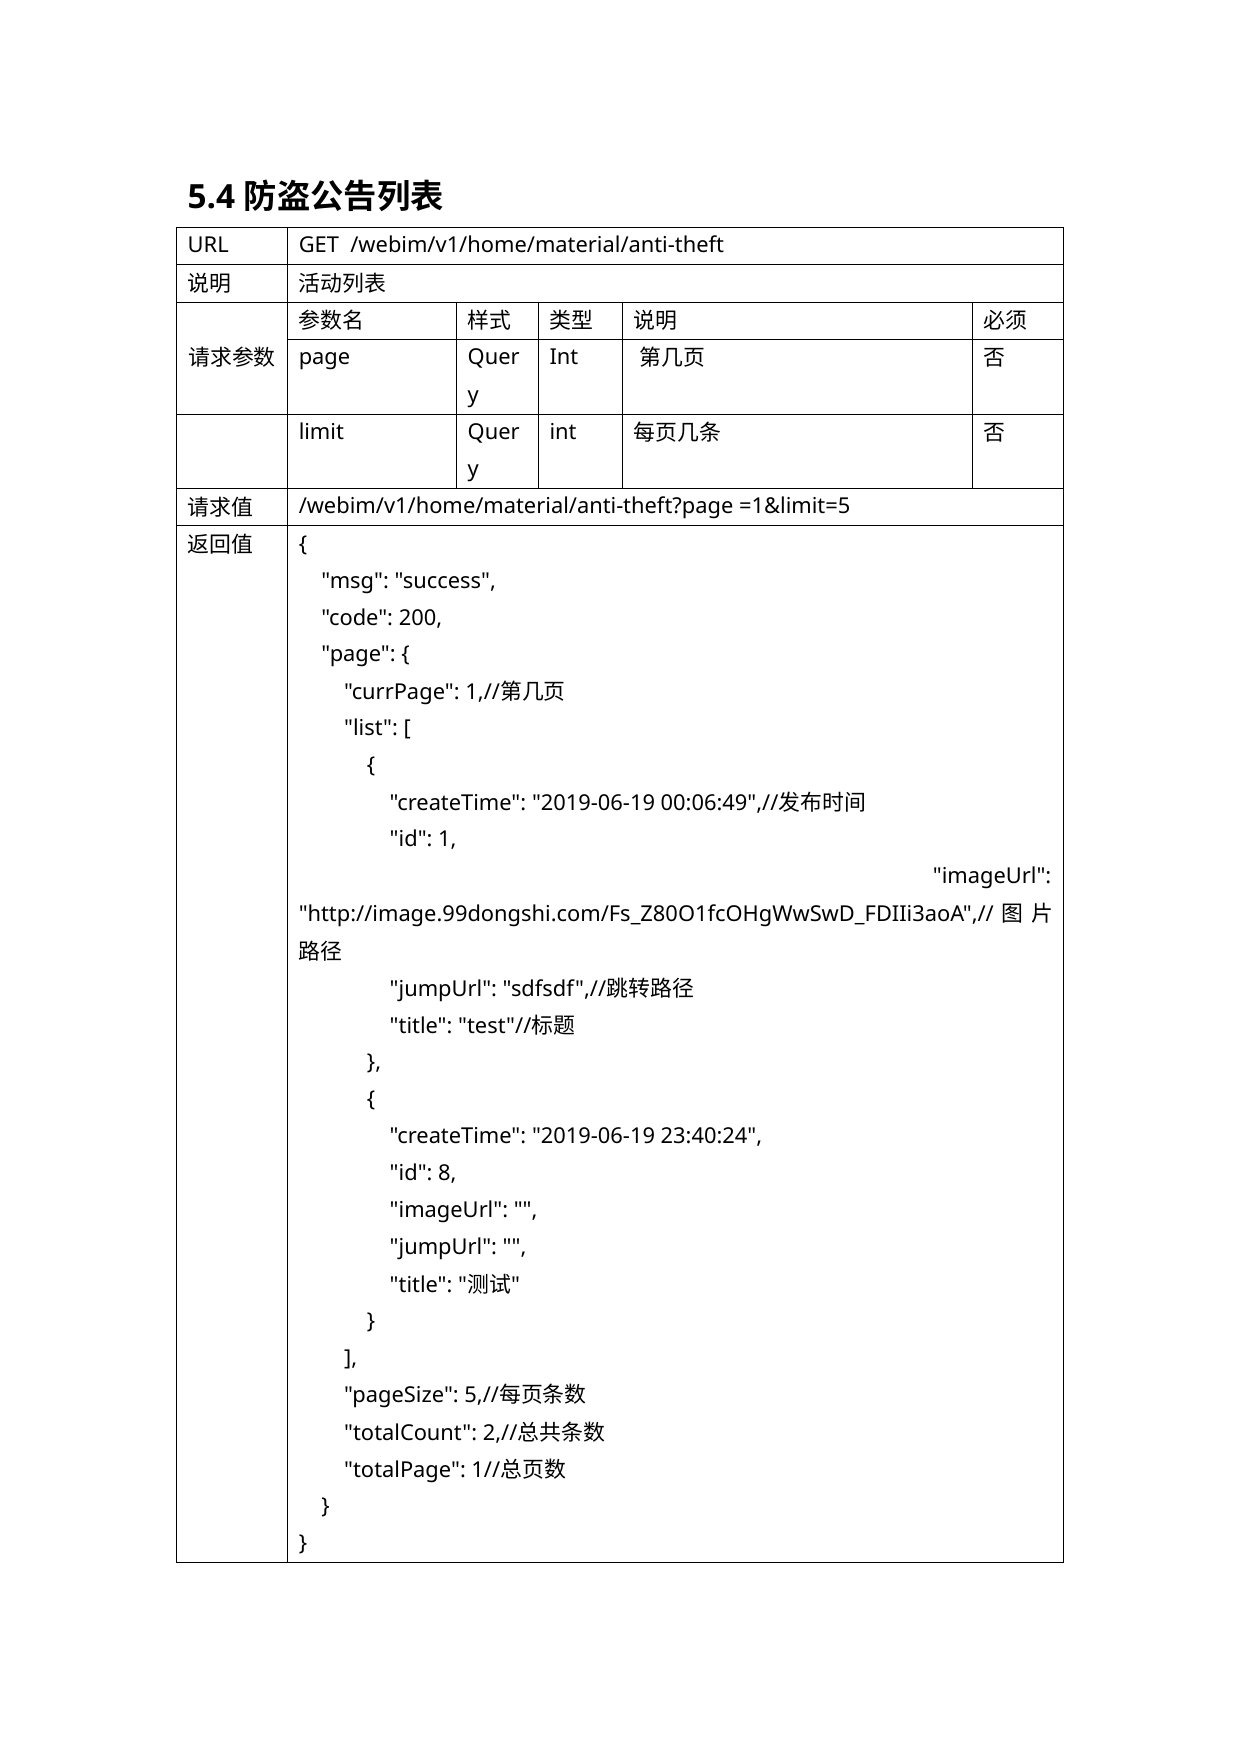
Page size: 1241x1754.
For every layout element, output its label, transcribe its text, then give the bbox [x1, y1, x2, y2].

table_cell [177, 415, 287, 488]
table_cell 说明 [177, 265, 287, 302]
table_cell 请求值 [177, 489, 287, 525]
table_cell 活动列表 [288, 265, 1063, 302]
table_cell 每页几条 [623, 415, 972, 488]
table_cell page [288, 340, 456, 413]
table_cell 否 [973, 415, 1063, 488]
table_cell Query [457, 340, 538, 413]
text 5.4 防盗公告列表 [187, 162, 1053, 227]
table_cell 否 [973, 340, 1063, 413]
table_cell Query [457, 415, 538, 488]
table_cell 样式 [457, 303, 538, 339]
table_header GET /webim/v1/home/material/anti-theft [288, 228, 1063, 264]
table_cell int [539, 415, 622, 488]
table_cell 第几页 [623, 340, 972, 413]
table_cell 参数名 [288, 303, 456, 339]
table_cell 类型 [539, 303, 622, 339]
table_cell 说明 [623, 303, 972, 339]
table_header URL [177, 228, 287, 264]
table_cell /webim/v1/home/material/anti-theft?page =1&limit=5 [288, 489, 1063, 525]
table_cell Int [539, 340, 622, 413]
table_cell 返回值 [177, 526, 287, 1562]
table_cell 必须 [973, 303, 1063, 339]
table_cell limit [288, 415, 456, 488]
table_cell 请求参数 [177, 303, 287, 413]
